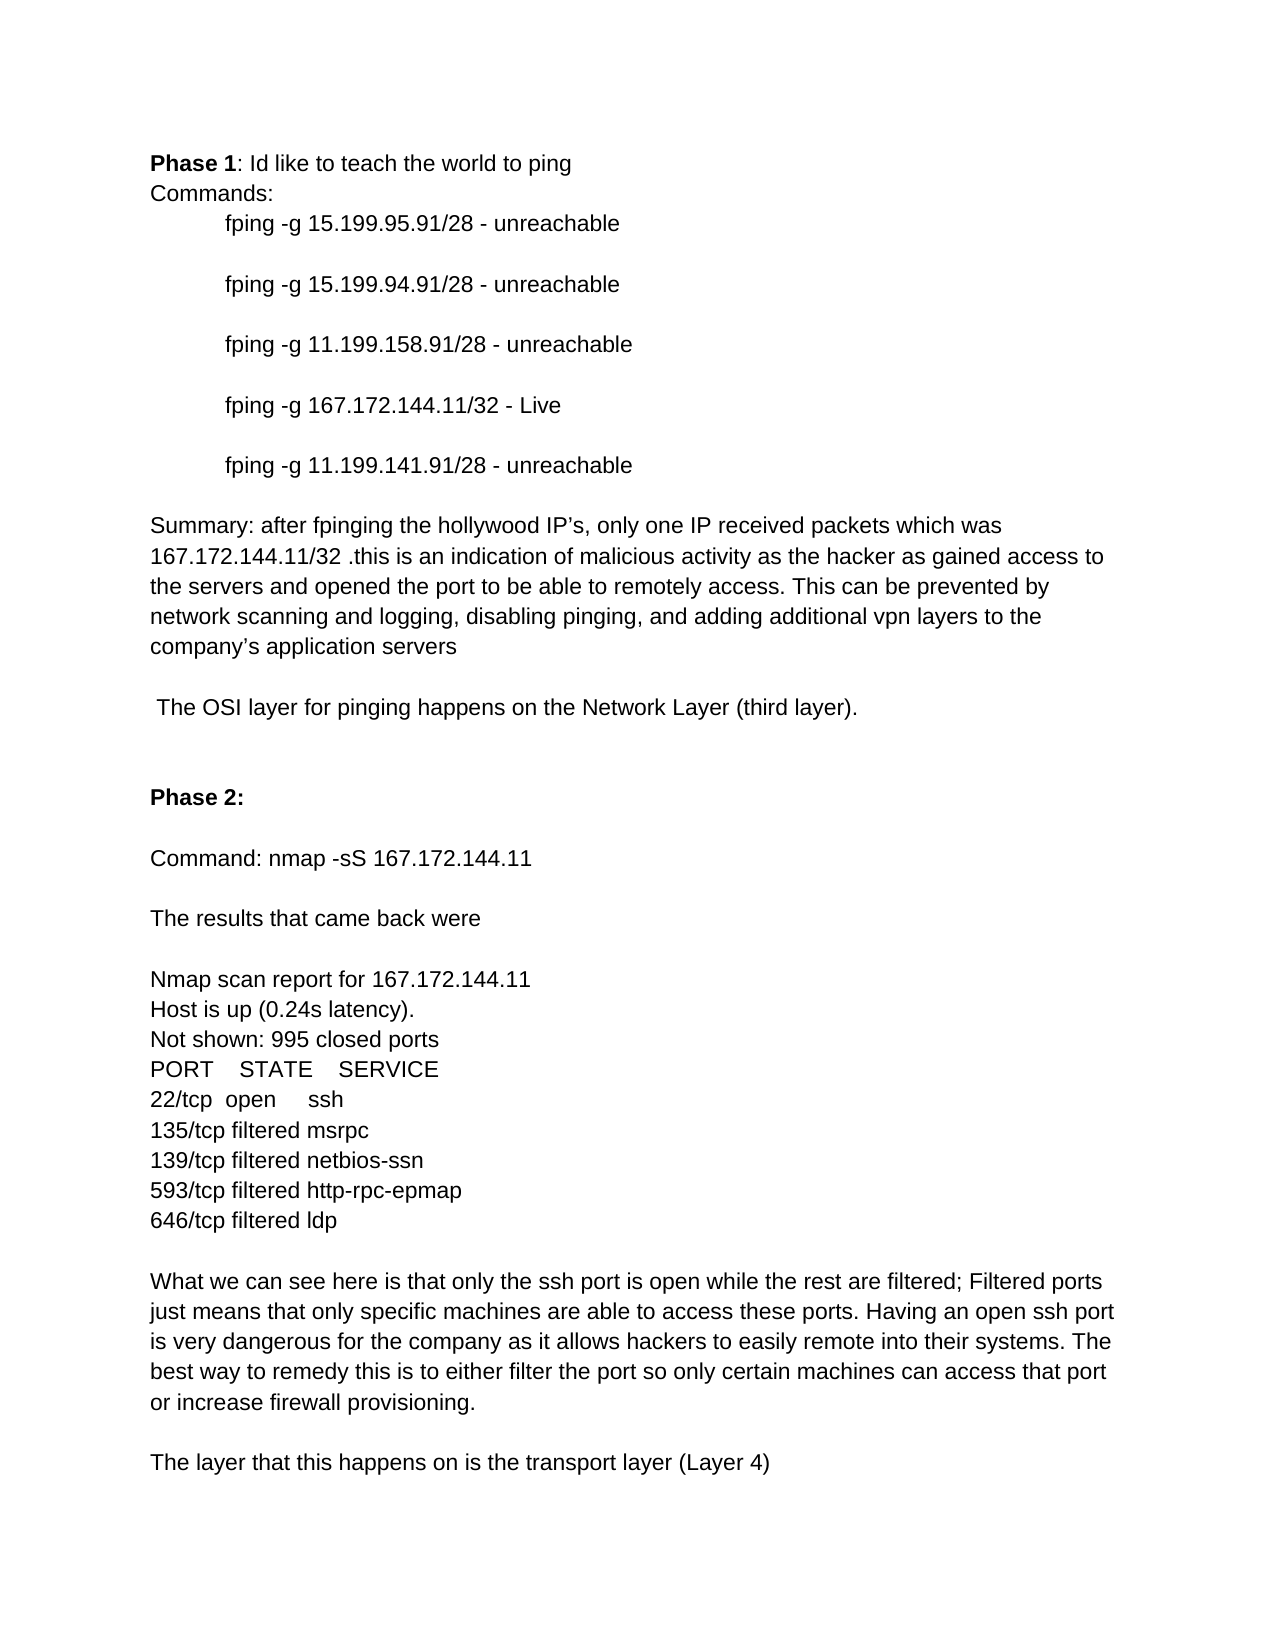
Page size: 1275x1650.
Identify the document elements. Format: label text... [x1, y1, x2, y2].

text The OSI layer for pinging happens on the Network Layer (third layer). [150, 694, 1125, 720]
text Summary: after fpinging the hollywood IP’s, only one IP received packets which was 167.172.144.11/32 .this is an indication of malicious activity as the hacker as gained access to the servers and opened the port to be able to remotely access. This can be prevented by network scanning and logging, disabling pinging, and adding additional vpn layers to the company’s application servers [150, 512, 1125, 660]
text Not shown: 995 closed ports [150, 1026, 1125, 1052]
text fping -g 167.172.144.11/32 - Live [150, 392, 1125, 418]
text fping -g 11.199.141.91/28 - unreachable [150, 452, 1125, 478]
text Host is up (0.24s latency). [150, 996, 1125, 1022]
text fping -g 15.199.95.91/28 - unreachable [150, 210, 1125, 237]
text 22/tcp open ssh [150, 1086, 1125, 1113]
text What we can see here is that only the ssh port is open while the rest are filtered; Filtered ports just means that only specific machines are able to access these ports. Having an open ssh port is very dangerous for the company as it allows hackers to easily remote into their systems. The best way to remedy this is to either filter the port so only certain machines can access that port or increase firewall provisioning. [150, 1237, 1125, 1415]
text fping -g 11.199.158.91/28 - unreachable [150, 331, 1125, 358]
text 646/tcp filtered ldp [150, 1207, 1125, 1234]
text The layer that this happens on is the transport layer (Layer 4) [150, 1449, 1125, 1475]
text 139/tcp filtered netbios-ssn [150, 1147, 1125, 1173]
text 593/tcp filtered http-rpc-epmap [150, 1177, 1125, 1203]
text 135/tcp filtered msrpc [150, 1117, 1125, 1143]
text The results that came back were Nmap scan report for 167.172.144.11 [150, 905, 1125, 992]
text Phase 1: Id like to teach the world to ping Commands: [150, 150, 1125, 207]
text Phase 2: [150, 784, 1125, 841]
text fping -g 15.199.94.91/28 - unreachable [150, 271, 1125, 297]
text Command: nmap -sS 167.172.144.11 [150, 845, 1125, 871]
text PORT STATE SERVICE [150, 1056, 1125, 1083]
